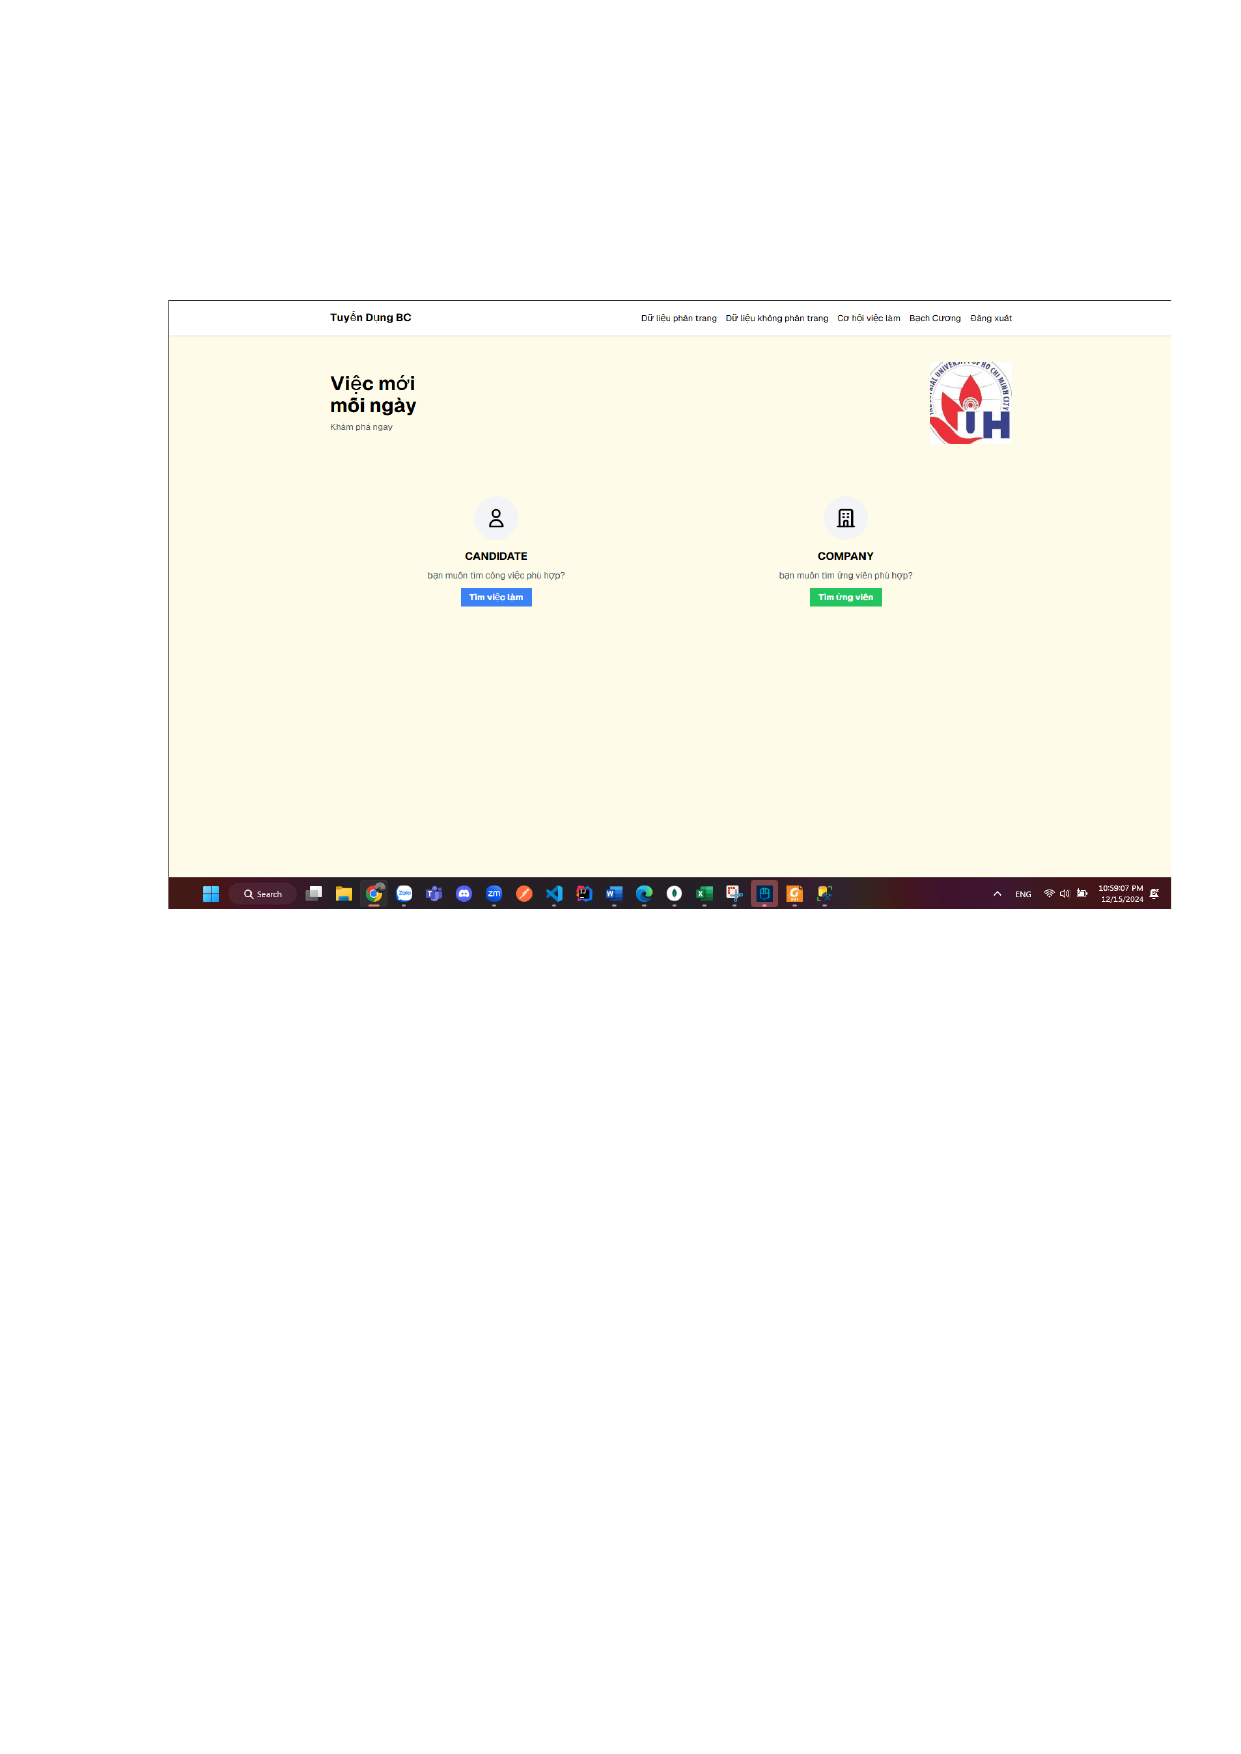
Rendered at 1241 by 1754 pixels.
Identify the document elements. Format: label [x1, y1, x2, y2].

picture [168, 300, 1172, 909]
